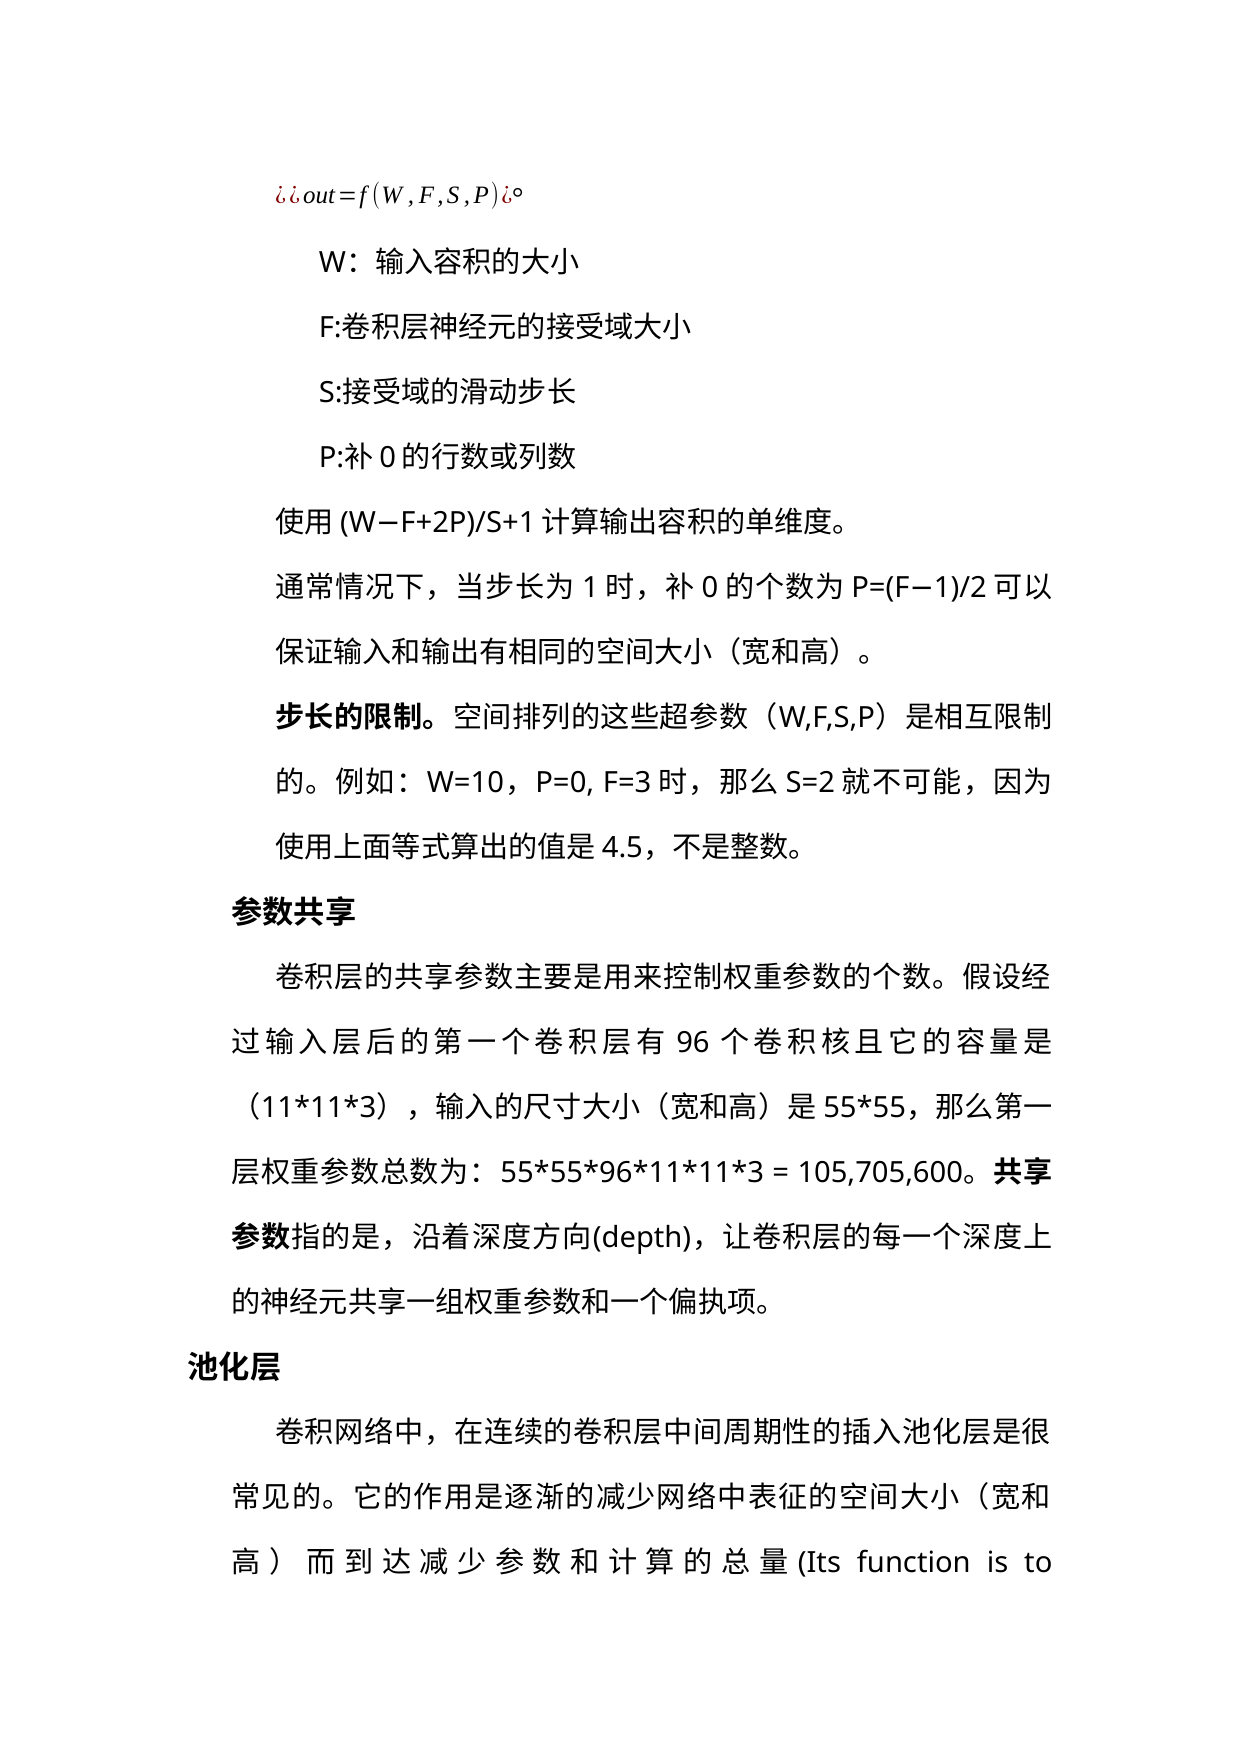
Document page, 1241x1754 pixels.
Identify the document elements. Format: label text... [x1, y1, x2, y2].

text 池化层 [187, 1332, 1053, 1397]
text W：输入容积的大小 [231, 227, 1053, 292]
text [231, 1397, 1053, 1592]
text 步长的限制。空间排列的这些超参数（W,F,S,P）是相互限制的。例如：W=10，P=0, F=3时，那么S=2就不可能，因为使用上面等式算出的值是4.5，不是整数。 [275, 682, 1053, 877]
text 。 [231, 162, 1053, 227]
text 使用 (W−F+2P)/S+1计算输出容积的单维度。 [275, 487, 1053, 552]
text P:补0的行数或列数 [231, 422, 1053, 487]
text F:卷积层神经元的接受域大小 [231, 292, 1053, 357]
text S:接受域的滑动步长 [231, 357, 1053, 422]
text 卷积层的共享参数主要是用来控制权重参数的个数。假设经过输入层后的第一个卷积层有96个卷积核且它的容量是（11*11*3），输入的尺寸大小（宽和高）是55*55，那么第一层权重参数总数为：55*55*96*11*11*3 = 105,705,600。共享参数指的是，沿着深度方向(depth)，让卷积层的每一个深度上的神经元共享一组权重参数和一个偏执项。 [231, 942, 1053, 1216]
text 通常情况下，当步长为1时，补0的个数为P=(F−1)/2可以保证输入和输出有相同的空间大小（宽和高）。 [275, 552, 1053, 682]
text 参数共享 [187, 877, 1053, 942]
text 卷积层的共享参数主要是用来控制权重参数的个数。假设经过输入层后的第一个卷积层有96个卷积核且它的容量是（11*11*3），输入的尺寸大小（宽和高）是55*55，那么第一层权重参数总数为：55*55*96*11*11*3 = 105,705,600。共享参数指的是，沿着深度方向(depth)，让卷积层的每一个深度上的神经元共享一组权重参数和一个偏执项。 [231, 1256, 1053, 1332]
